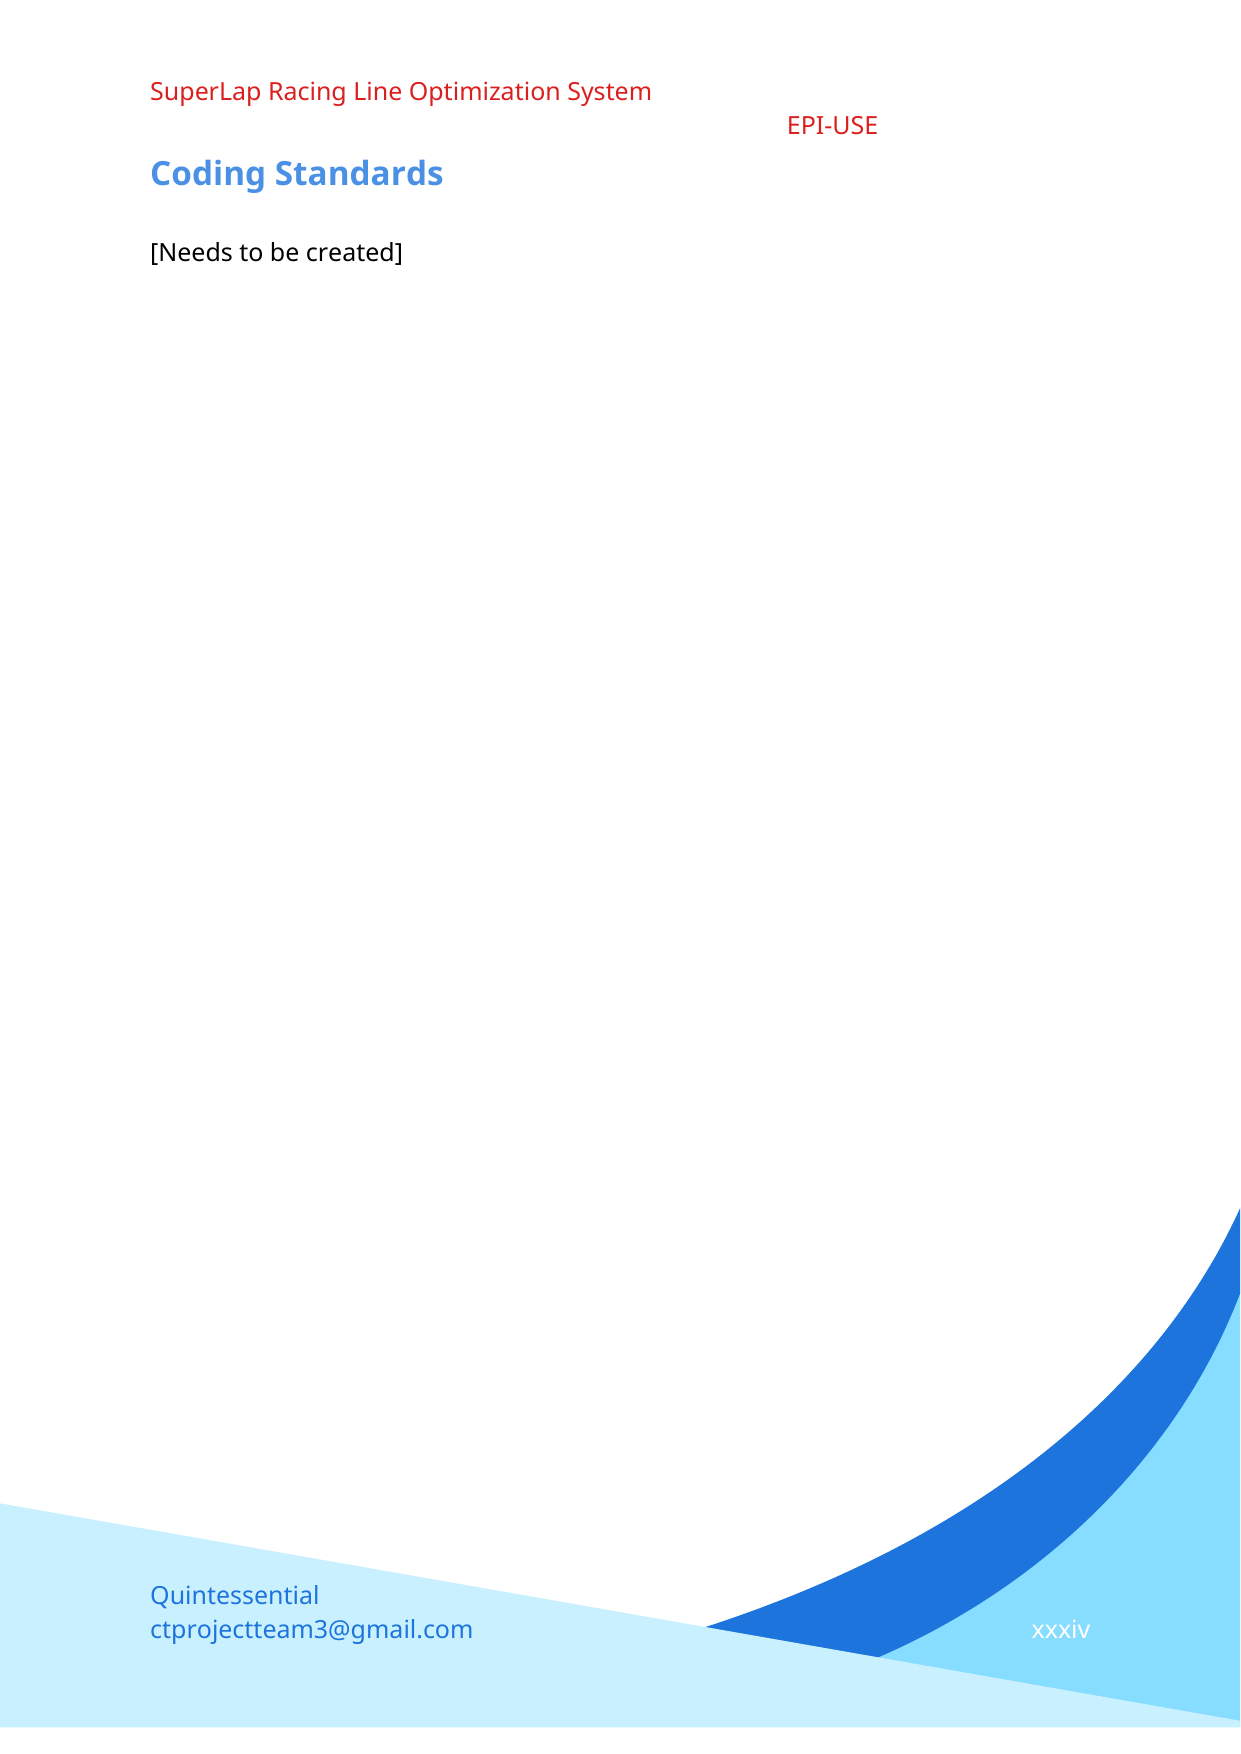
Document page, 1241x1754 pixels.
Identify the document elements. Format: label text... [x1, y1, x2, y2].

text Coding Standards [150, 150, 1090, 195]
text [Needs to be created] [150, 235, 1090, 269]
